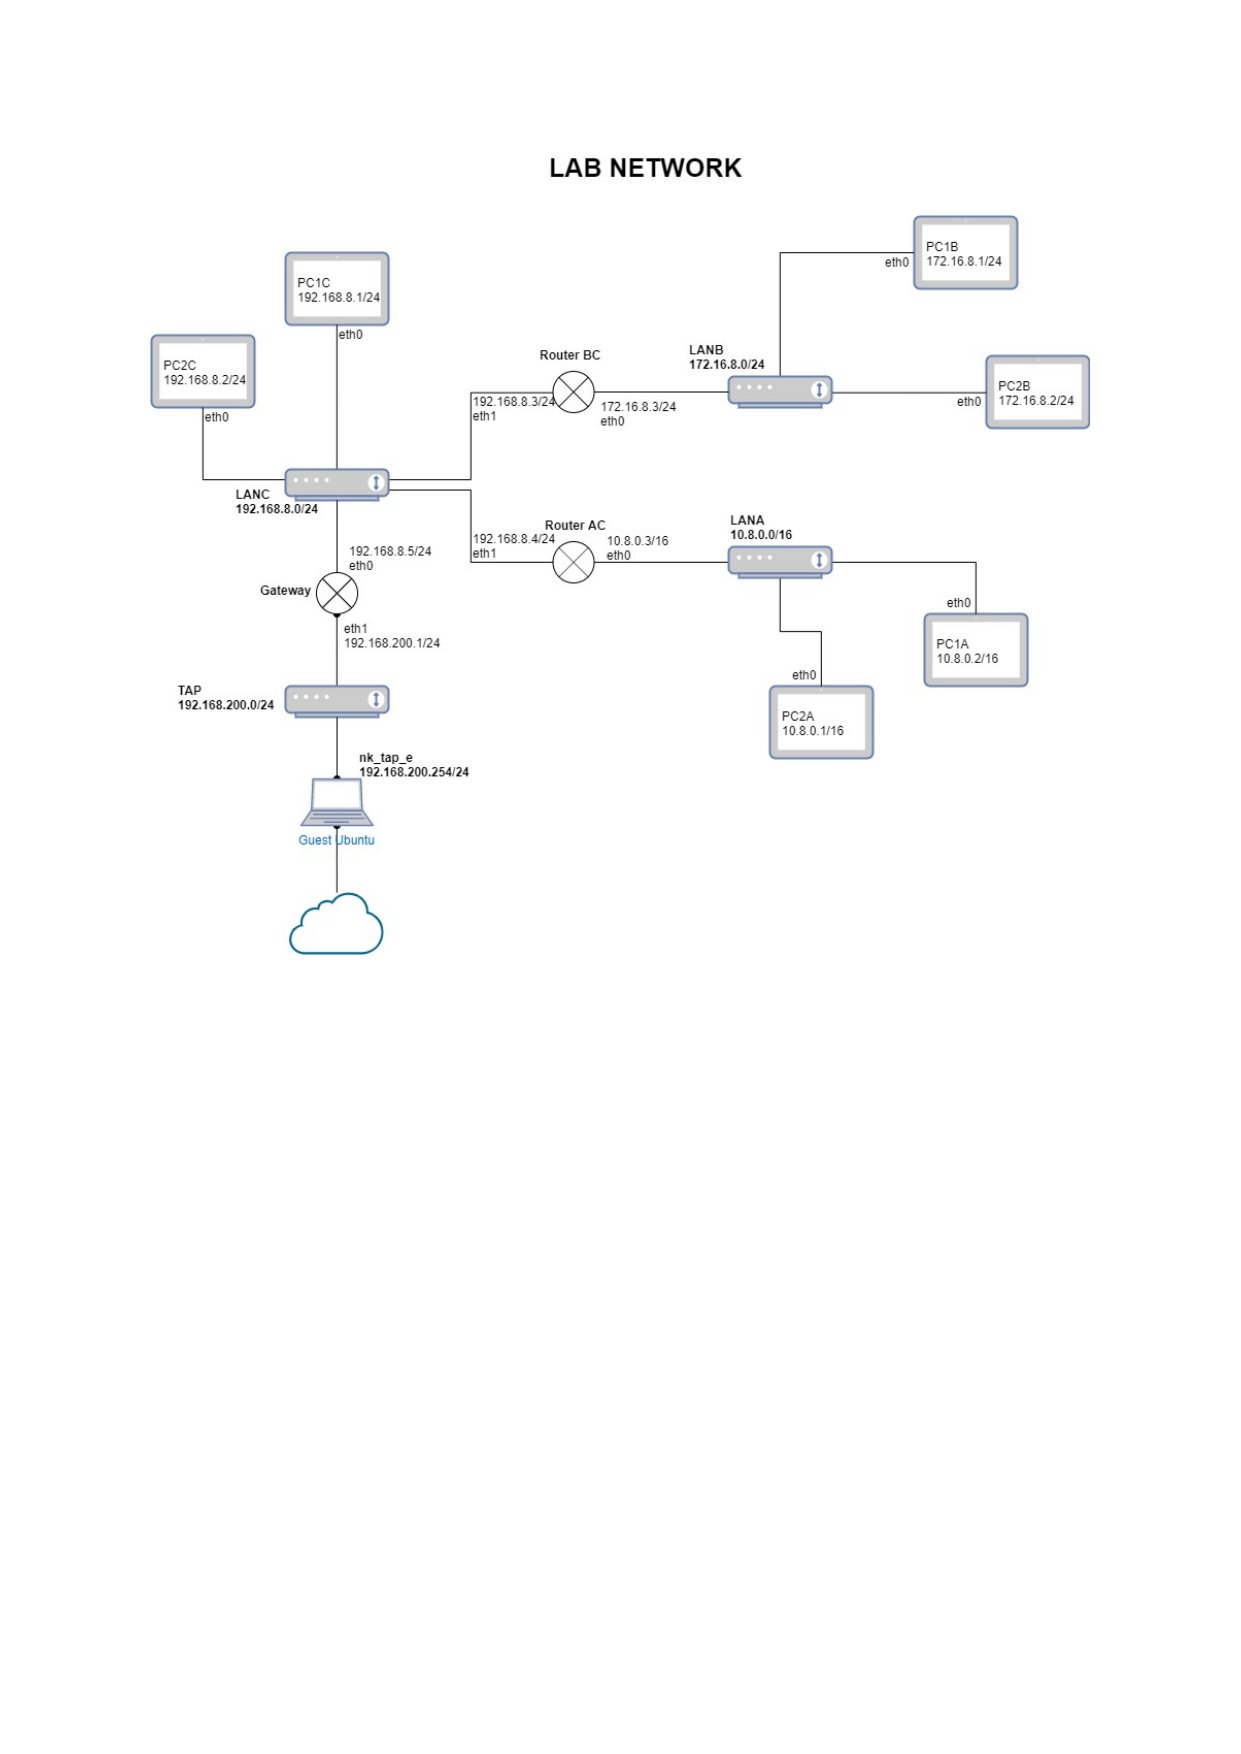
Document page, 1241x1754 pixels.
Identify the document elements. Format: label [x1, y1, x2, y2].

picture [150, 150, 1091, 956]
